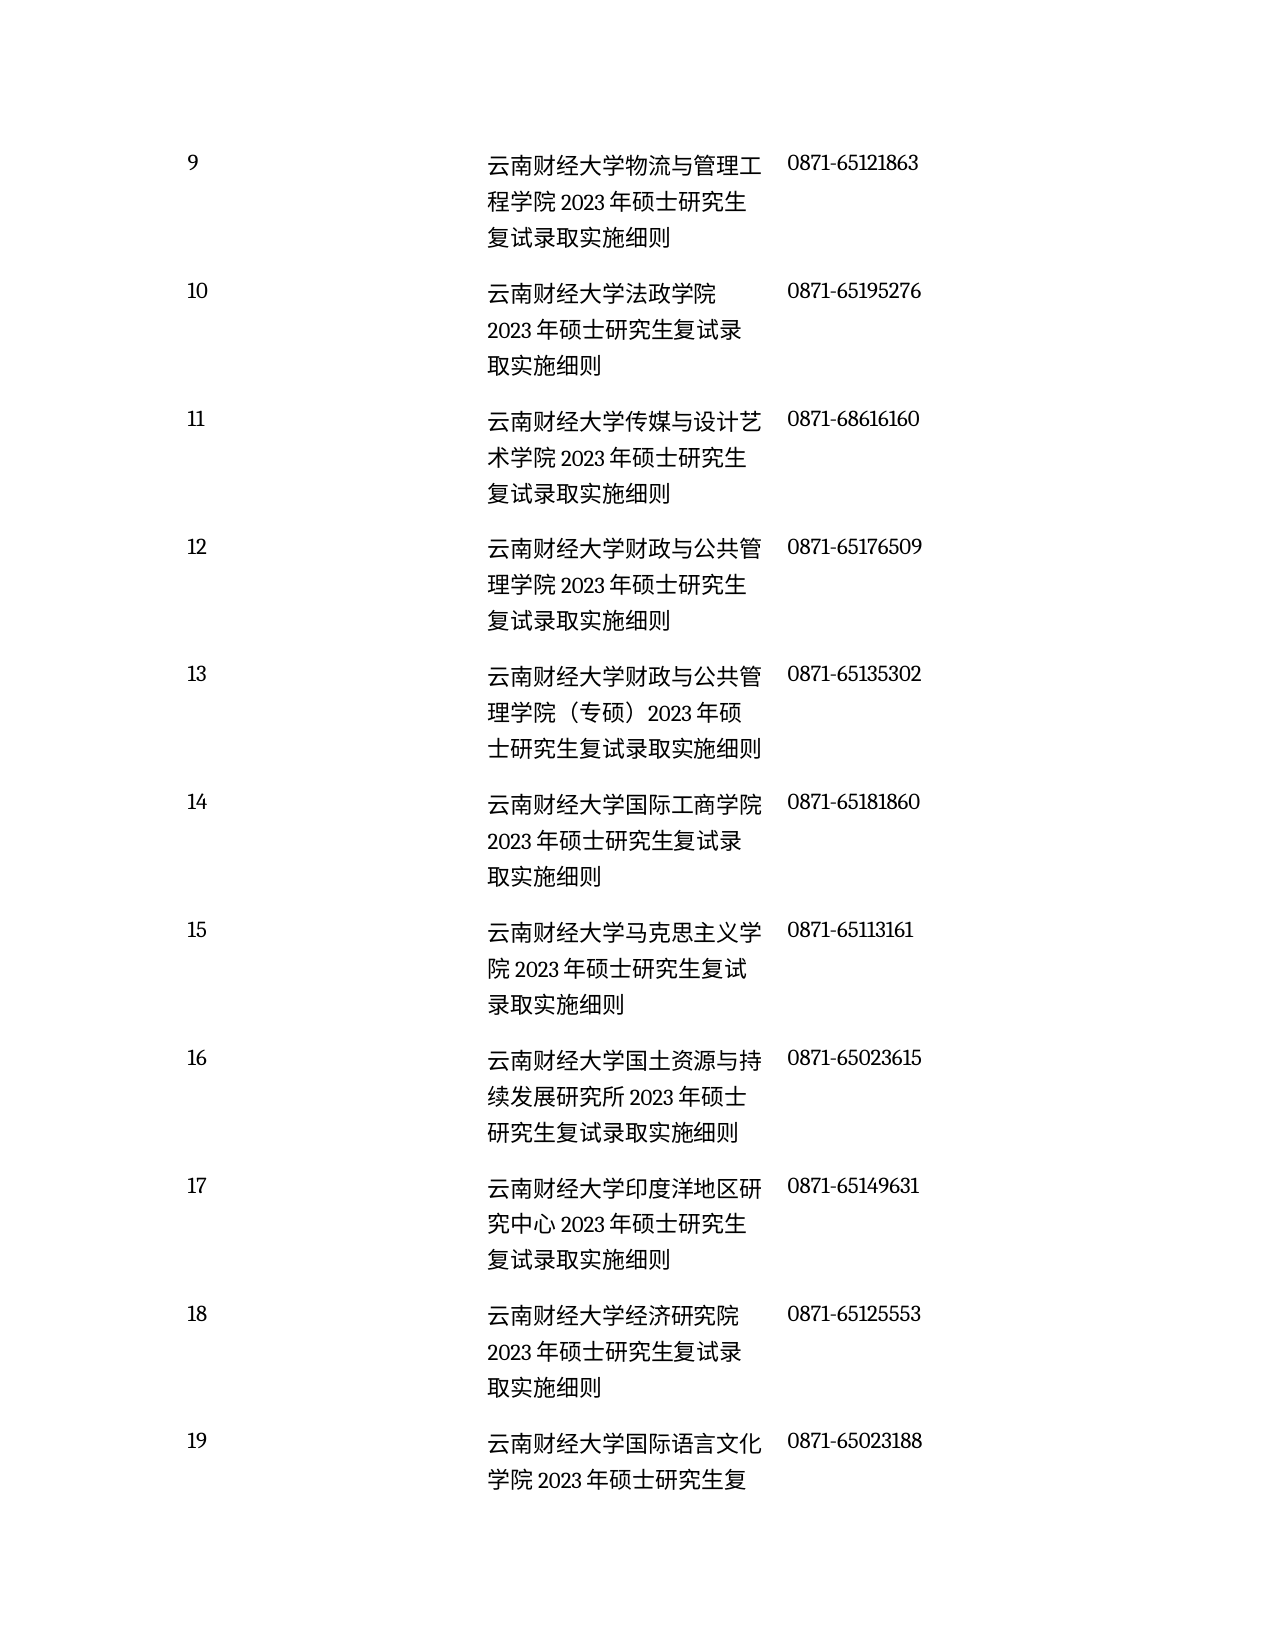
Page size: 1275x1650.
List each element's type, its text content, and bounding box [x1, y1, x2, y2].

table_cell 0871-65125553 [776, 1300, 1076, 1428]
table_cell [476, 1428, 776, 1495]
table_cell 11 [176, 406, 476, 533]
table_cell 云南财经大学国土资源与持续发展研究所2023年硕士研究生复试录取实施细则 [476, 1045, 776, 1172]
table_cell 0871-65121863 [776, 150, 1076, 278]
table_cell 云南财经大学法政学院2023年硕士研究生复试录取实施细则 [476, 278, 776, 406]
table_cell 15 [176, 917, 476, 1045]
table_cell 0871-68616160 [776, 406, 1076, 533]
table_cell 云南财经大学马克思主义学院2023年硕士研究生复试录取实施细则 [476, 917, 776, 1045]
table_cell 0871-65135302 [776, 661, 1076, 789]
table_cell 17 [176, 1173, 476, 1300]
table_cell 云南财经大学印度洋地区研究中心2023年硕士研究生复试录取实施细则 [476, 1173, 776, 1300]
table_cell 云南财经大学财政与公共管理学院（专硕）2023年硕士研究生复试录取实施细则 [476, 661, 776, 789]
table_cell 16 [176, 1045, 476, 1172]
table_cell 18 [176, 1300, 476, 1428]
table_cell 0871-65149631 [776, 1173, 1076, 1300]
table_cell 9 [176, 150, 476, 278]
table_cell 云南财经大学经济研究院2023年硕士研究生复试录取实施细则 [476, 1300, 776, 1428]
table_cell 0871-65023188 [776, 1428, 1076, 1495]
table_cell 13 [176, 661, 476, 789]
table_cell 0871-65113161 [776, 917, 1076, 1045]
table_cell 10 [176, 278, 476, 406]
table_cell 19 [176, 1428, 476, 1495]
table_cell 0871-65176509 [776, 534, 1076, 661]
table_cell 云南财经大学国际工商学院2023年硕士研究生复试录取实施细则 [476, 789, 776, 917]
table_cell 0871-65181860 [776, 789, 1076, 917]
table_cell 云南财经大学财政与公共管理学院2023年硕士研究生复试录取实施细则 [476, 534, 776, 661]
table_cell 云南财经大学传媒与设计艺术学院2023年硕士研究生复试录取实施细则 [476, 406, 776, 533]
table_cell 云南财经大学物流与管理工程学院2023年硕士研究生复试录取实施细则 [476, 150, 776, 278]
table_cell 0871-65023615 [776, 1045, 1076, 1172]
table_cell 14 [176, 789, 476, 917]
table_cell 0871-65195276 [776, 278, 1076, 406]
table_cell 12 [176, 534, 476, 661]
